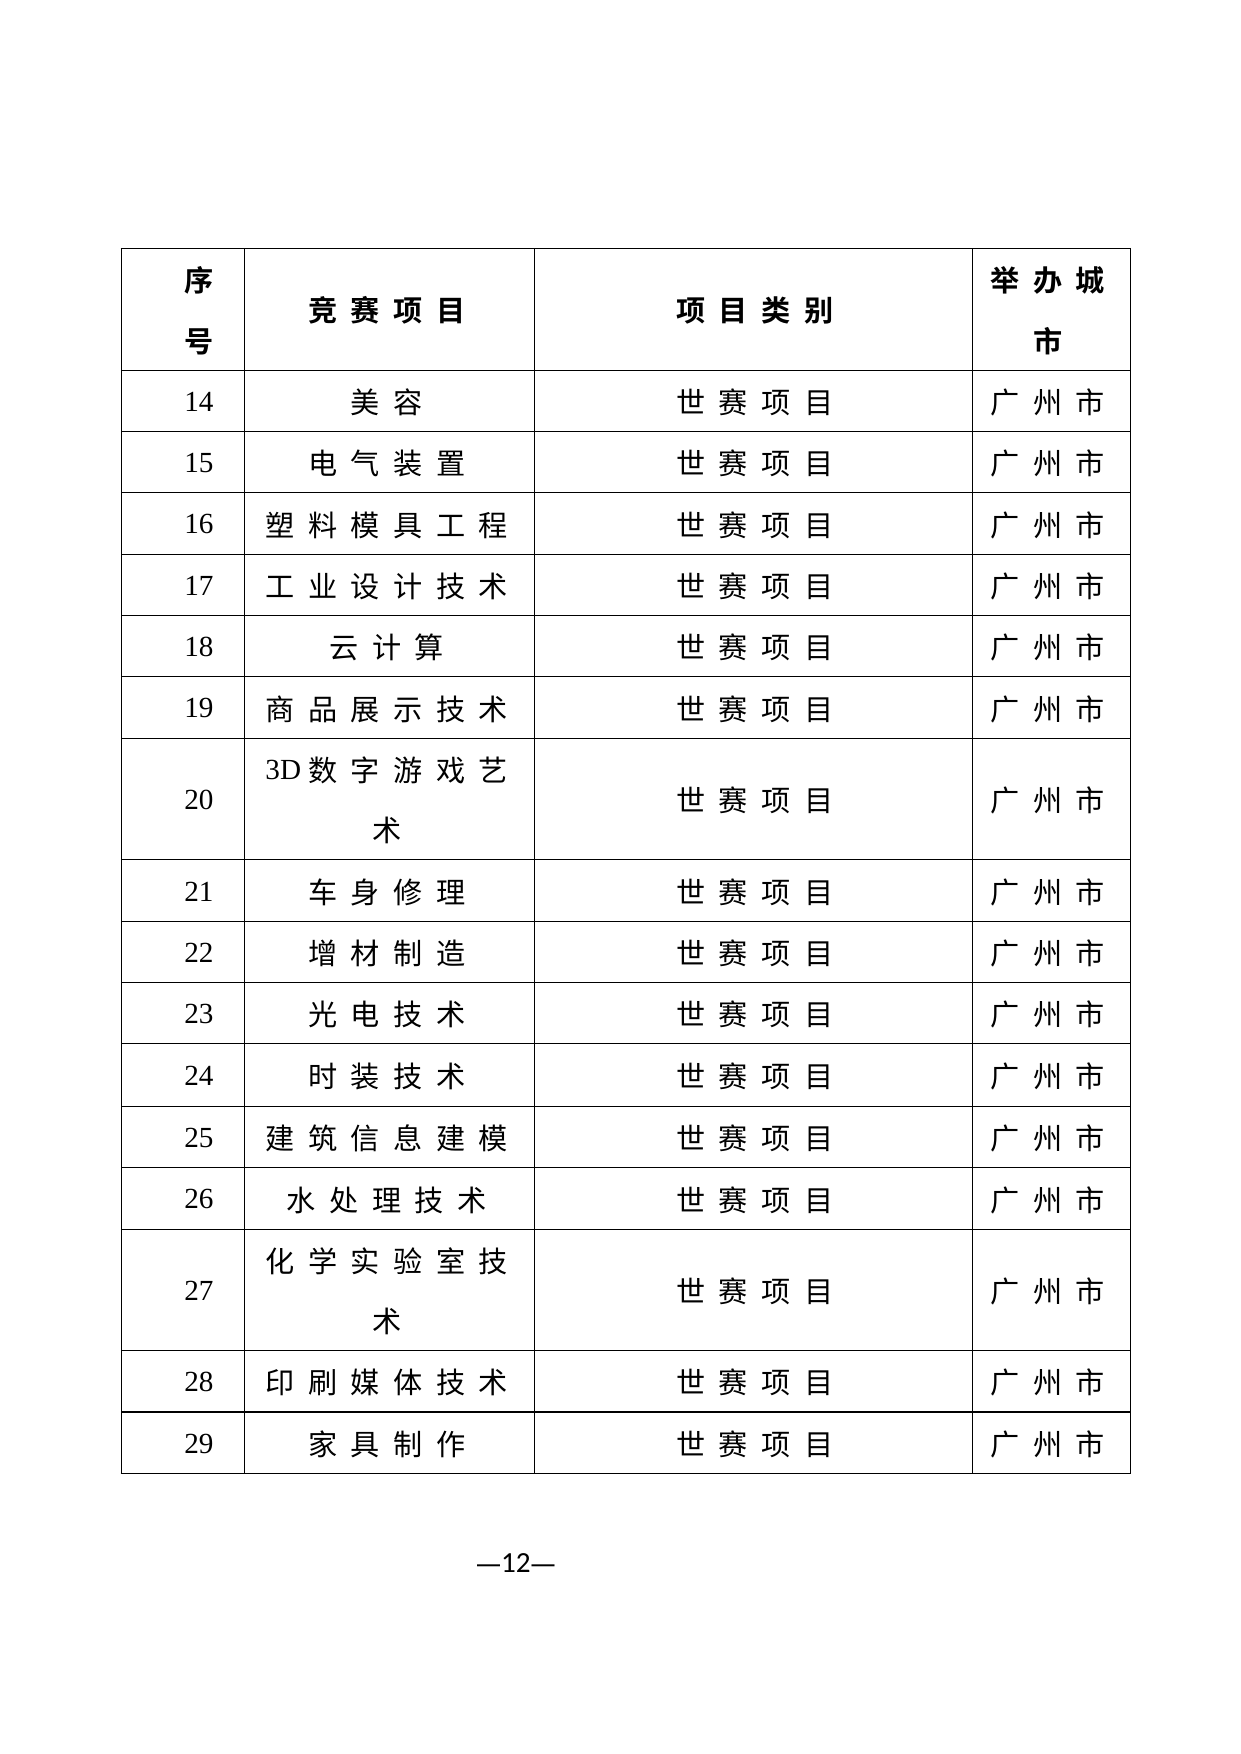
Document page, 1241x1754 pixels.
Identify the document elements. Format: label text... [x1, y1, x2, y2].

table_cell 增材制造 [245, 922, 534, 982]
table_header 项目类别 [535, 249, 972, 369]
table_cell 建筑信息建模 [245, 1107, 534, 1167]
table_cell 世赛项目 [535, 860, 972, 921]
table_cell 水处理技术 [245, 1168, 534, 1228]
table_cell 世赛项目 [535, 493, 972, 553]
table_cell 时装技术 [245, 1044, 534, 1106]
table_cell 世赛项目 [535, 1351, 972, 1411]
table_cell 21 [122, 860, 244, 921]
table_cell 16 [122, 493, 244, 553]
table_cell 广州市 [973, 1351, 1130, 1411]
table_cell 17 [122, 555, 244, 615]
table_cell 广州市 [973, 1230, 1130, 1350]
table_cell 广州市 [973, 1168, 1130, 1228]
table_cell 广州市 [973, 677, 1130, 738]
table_cell 25 [122, 1107, 244, 1167]
table_cell 世赛项目 [535, 1044, 972, 1106]
table_cell 广州市 [973, 1107, 1130, 1167]
table_cell 广州市 [973, 493, 1130, 553]
table_cell 世赛项目 [535, 677, 972, 738]
table_cell 云计算 [245, 616, 534, 676]
table_cell 29 [122, 1413, 244, 1473]
table_cell 工业设计技术 [245, 555, 534, 615]
table_cell 电气装置 [245, 432, 534, 492]
table_cell 27 [122, 1230, 244, 1350]
table_cell 28 [122, 1351, 244, 1411]
table_cell 广州市 [973, 739, 1130, 859]
table_cell 世赛项目 [535, 555, 972, 615]
table_cell 广州市 [973, 922, 1130, 982]
table_cell 世赛项目 [535, 371, 972, 431]
table_cell 26 [122, 1168, 244, 1228]
table_header 竞赛项目 [245, 249, 534, 369]
table_cell 化学实验室技术 [245, 1230, 534, 1350]
table_cell 15 [122, 432, 244, 492]
table_cell 23 [122, 983, 244, 1043]
table_cell 20 [122, 739, 244, 859]
table_cell 3D数字游戏艺术 [245, 739, 534, 859]
table_cell 商品展示技术 [245, 677, 534, 738]
table_cell 18 [122, 616, 244, 676]
table_cell 广州市 [973, 1413, 1130, 1473]
table_cell 世赛项目 [535, 983, 972, 1043]
table_cell 光电技术 [245, 983, 534, 1043]
table_cell 19 [122, 677, 244, 738]
table_cell 家具制作 [245, 1413, 534, 1473]
table_cell 世赛项目 [535, 1168, 972, 1228]
table_cell 世赛项目 [535, 1230, 972, 1350]
table_cell 广州市 [973, 616, 1130, 676]
table_cell 广州市 [973, 555, 1130, 615]
table_cell 塑料模具工程 [245, 493, 534, 553]
table_cell 世赛项目 [535, 739, 972, 859]
table_cell 世赛项目 [535, 616, 972, 676]
table_cell 广州市 [973, 860, 1130, 921]
table_cell 广州市 [973, 1044, 1130, 1106]
table_cell 车身修理 [245, 860, 534, 921]
table_cell 印刷媒体技术 [245, 1351, 534, 1411]
table_cell 广州市 [973, 983, 1130, 1043]
table_header 举办城市 [973, 249, 1130, 369]
table_header 序号 [122, 249, 244, 369]
table_cell 广州市 [973, 432, 1130, 492]
table_cell 世赛项目 [535, 1413, 972, 1473]
table_cell 14 [122, 371, 244, 431]
table_cell 广州市 [973, 371, 1130, 431]
table_cell 22 [122, 922, 244, 982]
table_cell 24 [122, 1044, 244, 1106]
table_cell 美容 [245, 371, 534, 431]
table_cell 世赛项目 [535, 922, 972, 982]
table_cell 世赛项目 [535, 432, 972, 492]
table_cell 世赛项目 [535, 1107, 972, 1167]
